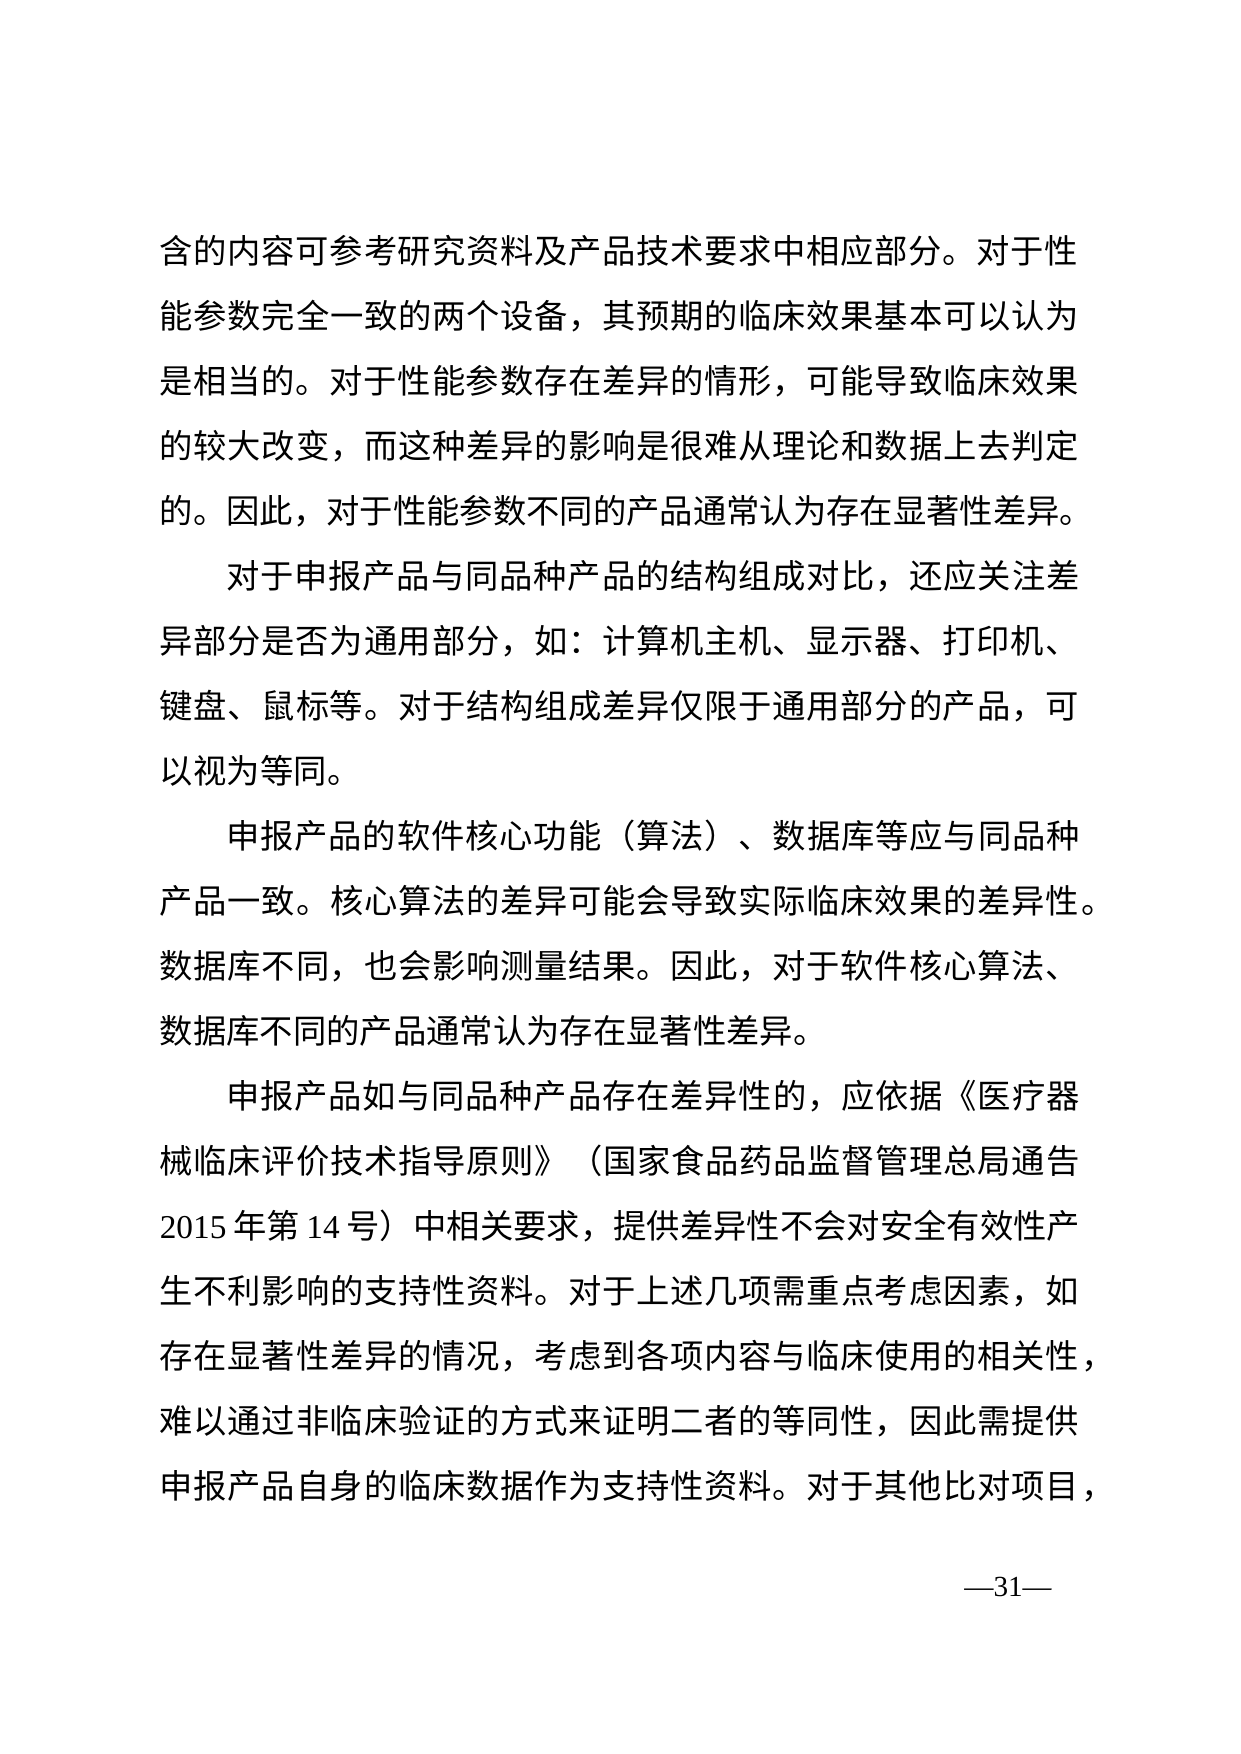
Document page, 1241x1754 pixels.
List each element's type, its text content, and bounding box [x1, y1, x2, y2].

text 对于申报产品与同品种产品的结构组成对比，还应关注差异部分是否为通用部分，如：计算机主机、显示器、打印机、键盘、鼠标等。对于结构组成差异仅限于通用部分的产品，可以视为等同。 [159, 542, 1081, 802]
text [159, 1062, 1081, 1517]
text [159, 217, 1081, 542]
text 申报产品的软件核心功能（算法）、数据库等应与同品种产品一致。核心算法的差异可能会导致实际临床效果的差异性。数据库不同，也会影响测量结果。因此，对于软件核心算法、数据库不同的产品通常认为存在显著性差异。 [159, 802, 1081, 1062]
